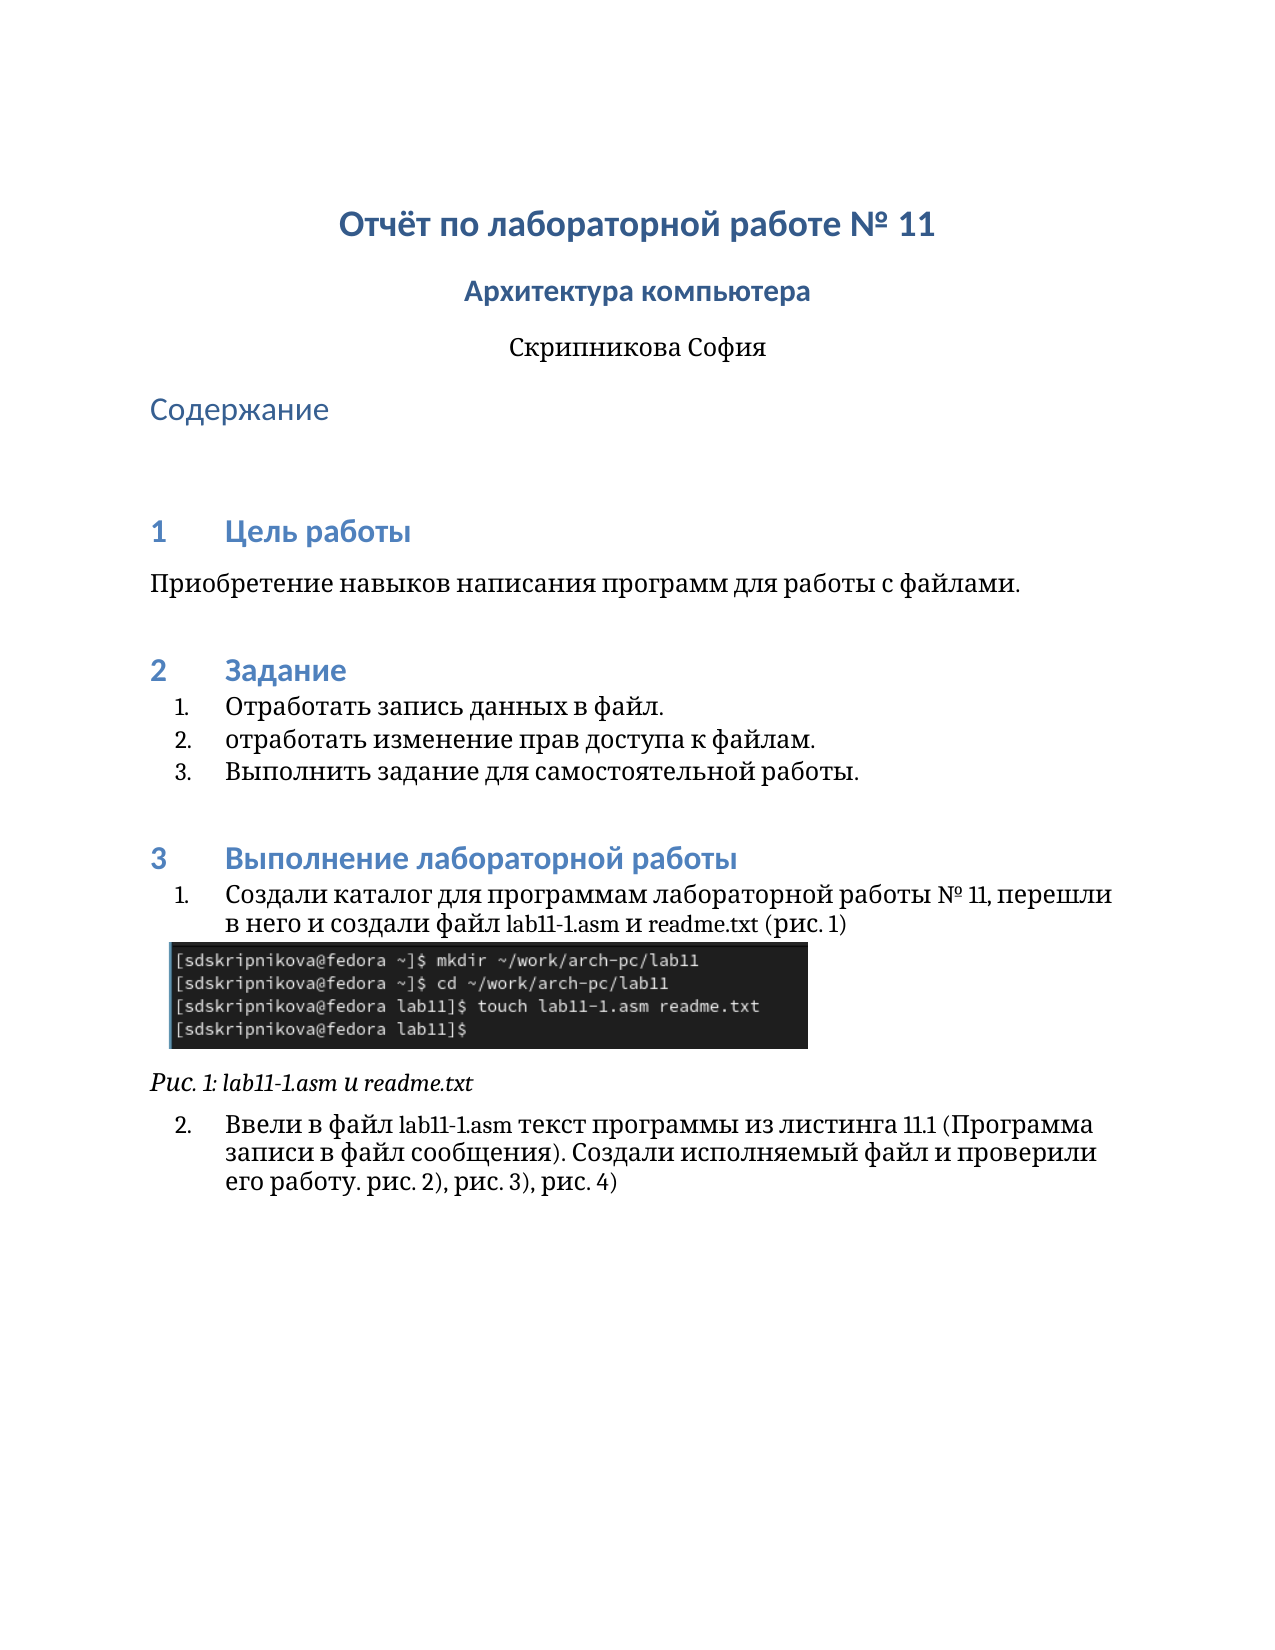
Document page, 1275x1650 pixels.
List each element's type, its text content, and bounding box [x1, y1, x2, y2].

list отработать изменение прав доступа к файлам. [175, 726, 1125, 754]
title Отчёт по лабораторной работе № 11 [150, 200, 1125, 246]
list Выполнить задание для самостоятельной работы. [175, 758, 1125, 787]
subtitle Архитектура компьютера [150, 271, 1125, 309]
text Рис. 1: lab11-1.asm и readme.txt [150, 1069, 1125, 1098]
text Приобретение навыков написания программ для работы с файлами. [150, 570, 1125, 599]
subtitle 1 Цель работы [150, 510, 1125, 551]
text Скрипникова София [150, 334, 1125, 363]
list Ввели в файл lab11-1.asm текст программы из листинга 11.1 (Программа записи в файл сообщения). Создали исполняемый файл и проверили его работу. рис. 2), рис. 3), рис. 4) [175, 1111, 1125, 1197]
subtitle 2 Задание [150, 649, 1125, 689]
list Отработать запись данных в файл. [175, 693, 1125, 722]
picture [168, 942, 808, 1049]
list Создали каталог для программам лабораторной работы № 11, перешли в него и создали файл lab11-1.asm и readme.txt (рис. 1) [175, 881, 1125, 939]
subtitle 3 Выполнение лабораторной работы [150, 837, 1125, 878]
